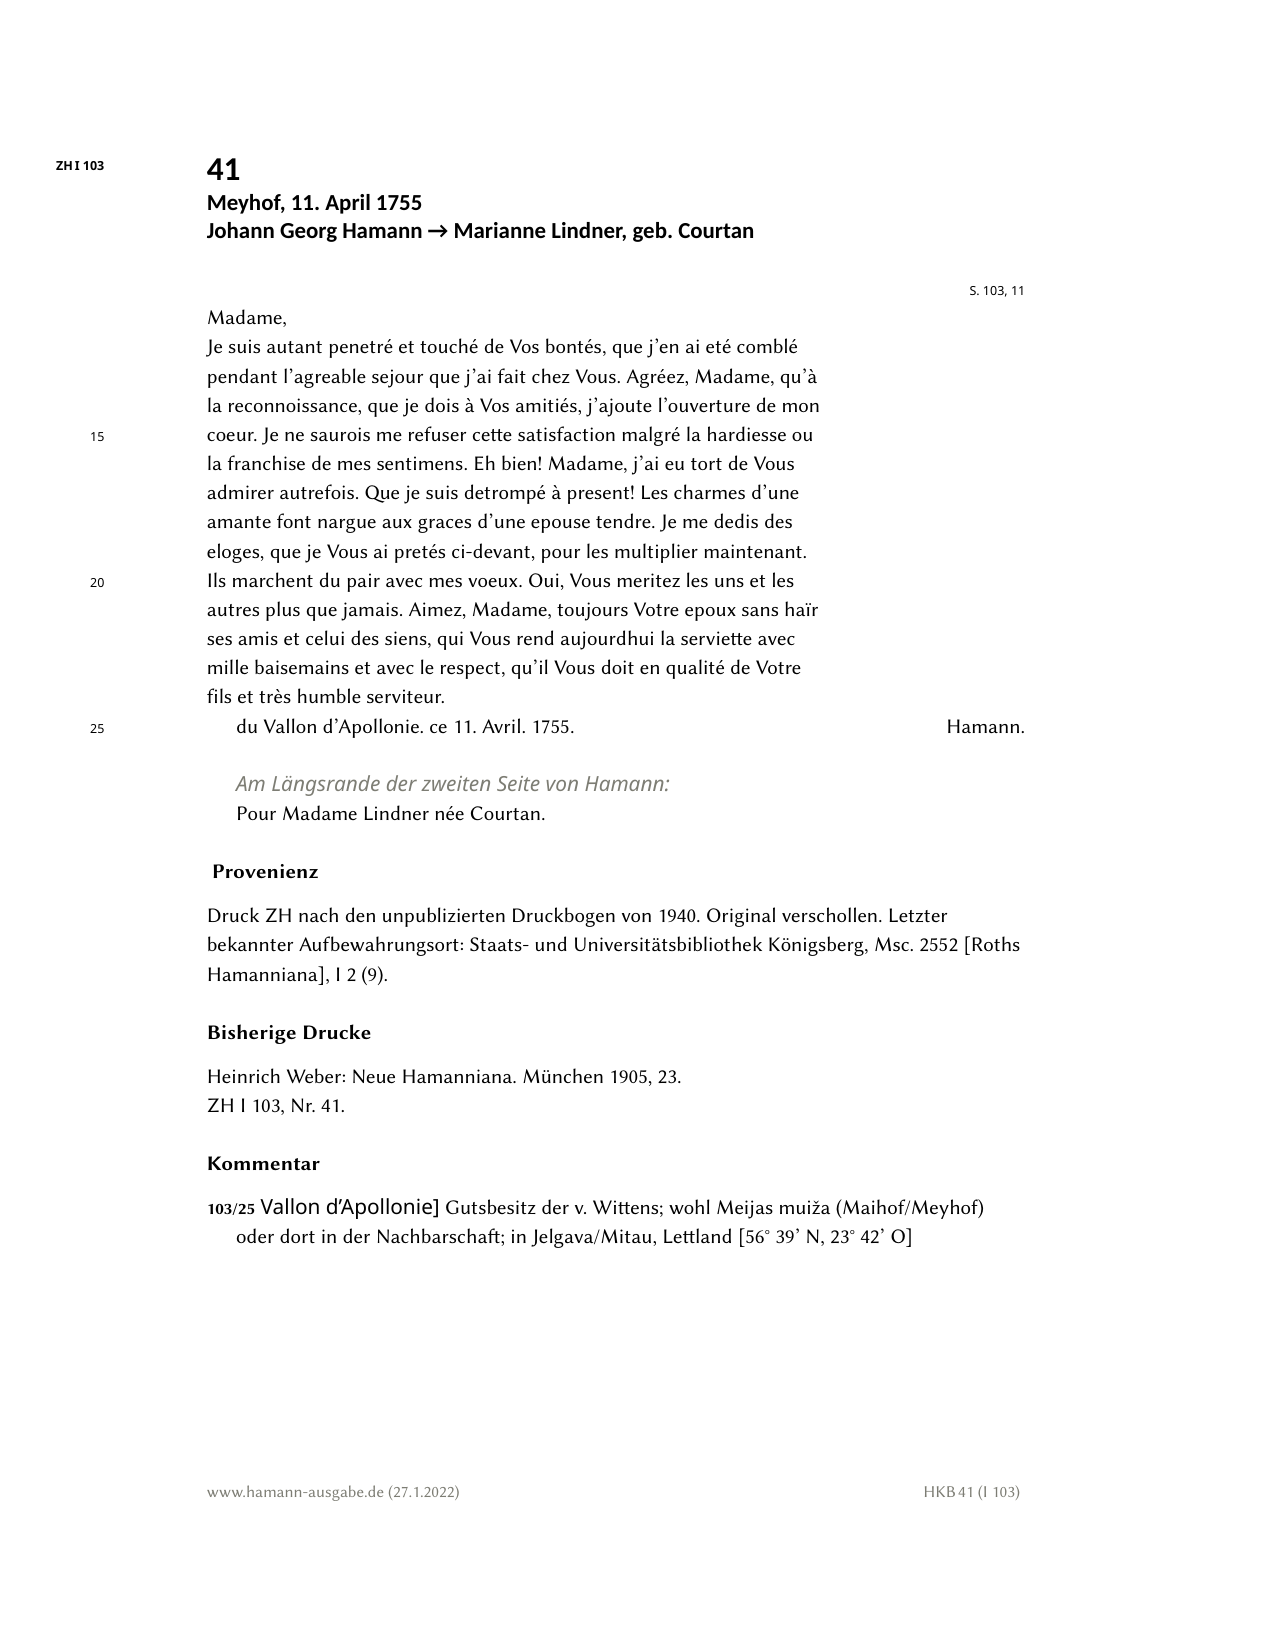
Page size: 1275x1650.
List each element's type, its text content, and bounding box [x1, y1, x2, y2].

text coeur. Je ne saurois me refuser cette satisfaction malgré la hardiesse ou [207, 418, 1025, 447]
text ZH I 103 [0, 147, 104, 206]
text Druck ZH nach den unpublizierten Druckbogen von 1940. Original verschollen. Letzter bekannter Aufbewahrungsort: Staats- und Universitätsbibliothek Königsberg, Msc. 2552 [Roths Hamanniana], I 2 (9). [207, 899, 1025, 987]
text Bisherige Drucke [207, 1016, 1025, 1045]
text mille baisemains et avec le respect, qu’il Vous doit en qualité de Votre [207, 651, 1025, 681]
text ZH I 103, Nr. 41. [207, 1089, 1025, 1118]
text Je suis autant penetré et touché de Vos bontés, que j’en ai eté comblé [207, 331, 1025, 360]
text 25 [0, 710, 104, 739]
text fils et très humble serviteur. [207, 681, 1025, 710]
text eloges, que je Vous ai pretés ci-devant, pour les multiplier maintenant. [207, 535, 1025, 564]
text la reconnoissance, que je dois à Vos amitiés, j’ajoute l’ouverture de mon [207, 389, 1025, 418]
text Kommentar [207, 1147, 1025, 1176]
text Pour Madame Lindner née Courtan. [236, 797, 1025, 826]
text Am Längsrande der zweiten Seite von Hamann: [236, 768, 1025, 797]
text 20 [0, 564, 104, 593]
text la franchise de mes sentimens. Eh bien! Madame, j’ai eu tort de Vous [207, 447, 1025, 476]
text Hamann. [946, 710, 1025, 739]
text ses amis et celui des siens, qui Vous rend aujourdhui la serviette avec [207, 622, 1025, 651]
text admirer autrefois. Que je suis detrompé à present! Les charmes d’une [207, 476, 1025, 506]
text Provenienz [207, 856, 1025, 885]
text 15 [0, 418, 104, 447]
text 103/25 Vallon d’Apollonie] Gutsbesitz der v. Wittens; wohl Meijas muiža (Maihof/Meyhof) oder dort in der Nachbarschaft; in Jelgava/Mitau, Lettland [56° 39’ N, 23° 42’ O] [207, 1191, 1025, 1249]
text Madame, [207, 301, 1025, 331]
text Ils marchent du pair avec mes voeux. Oui, Vous meritez les uns et les [207, 564, 1025, 593]
text pendant l’agreable sejour que j’ai fait chez Vous. Agréez, Madame, qu’à [207, 360, 1025, 389]
text autres plus que jamais. Aimez, Madame, toujours Votre epoux sans haïr [207, 593, 1025, 622]
text amante font nargue aux graces d’une epouse tendre. Je me dedis des [207, 506, 1025, 535]
text Heinrich Weber: Neue Hamanniana. München 1905, 23. [207, 1060, 1025, 1089]
text du Vallon d’Apollonie. ce 11. Avril. 1755. [236, 710, 946, 739]
text S. 103, 11 [207, 272, 1025, 301]
